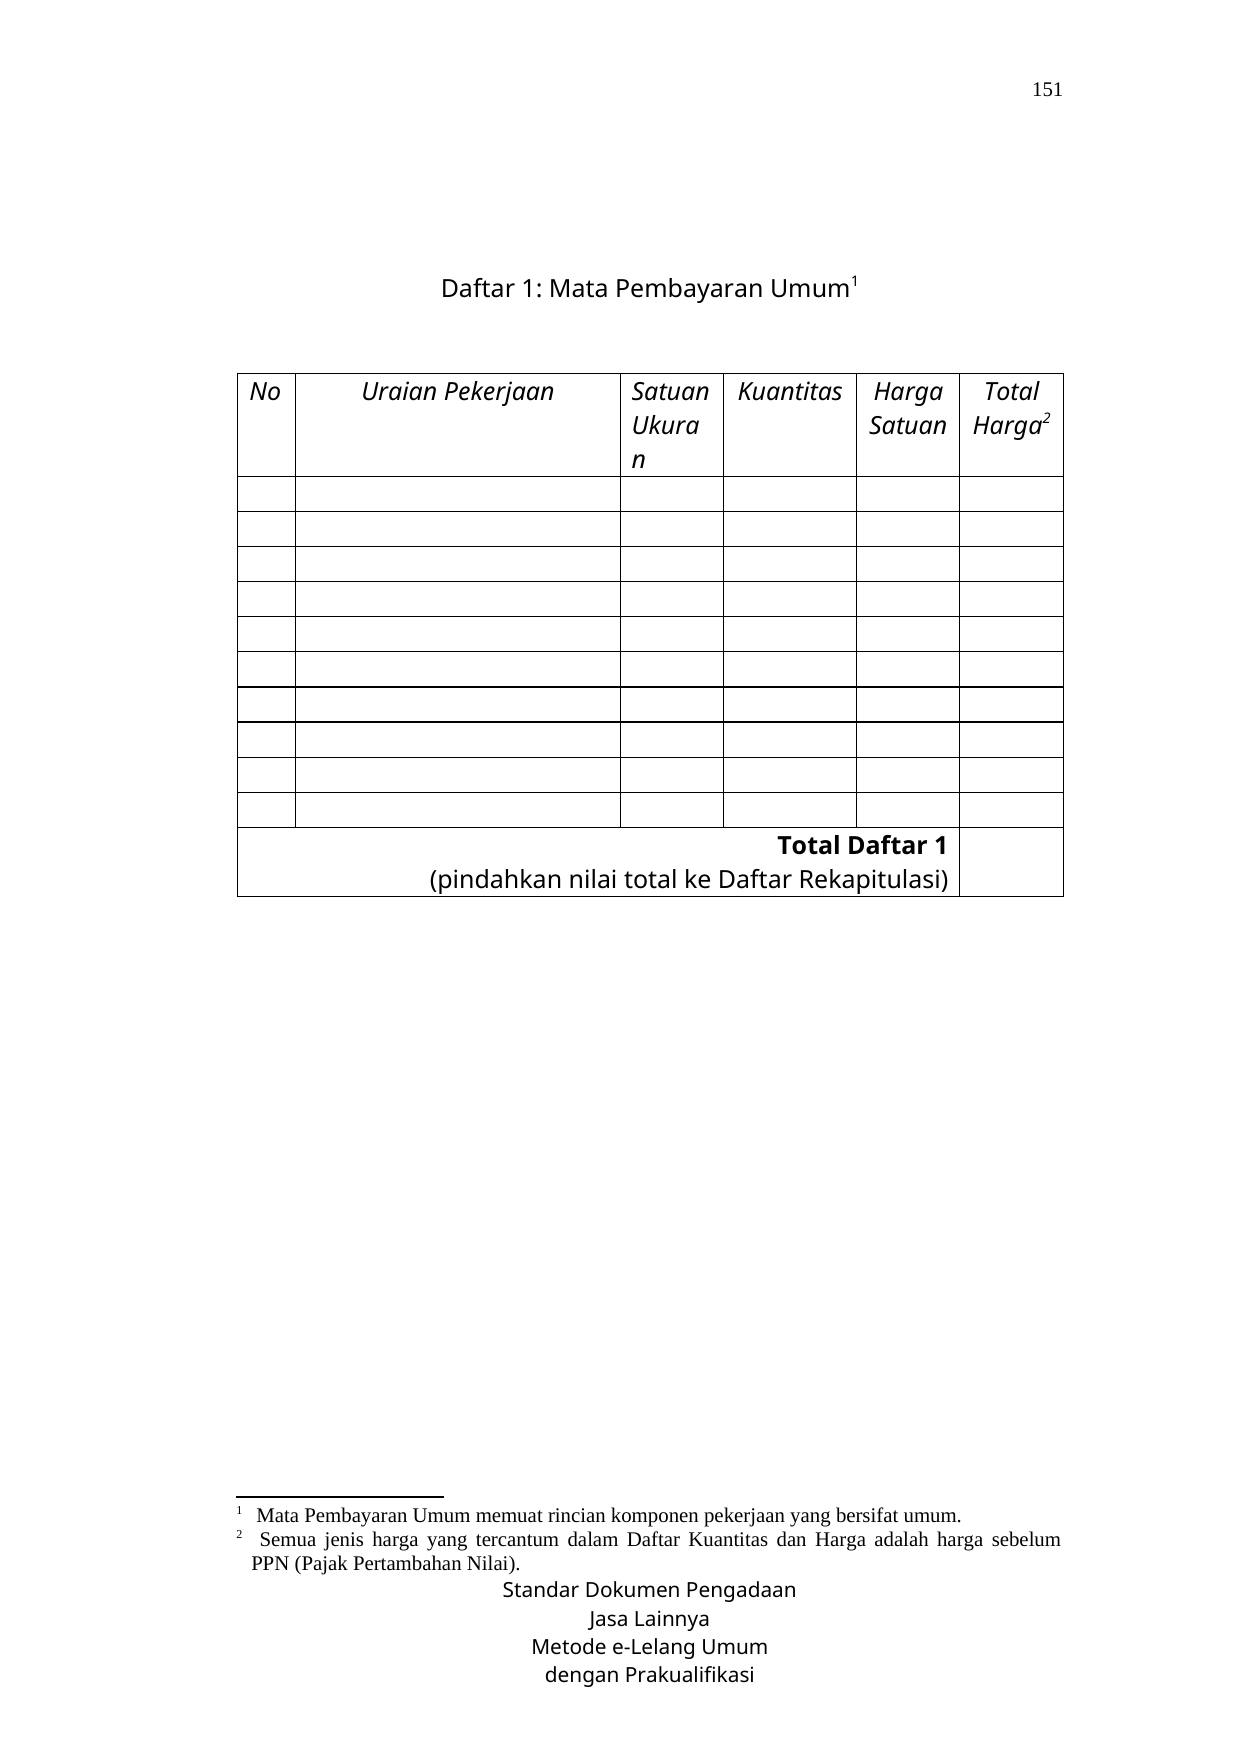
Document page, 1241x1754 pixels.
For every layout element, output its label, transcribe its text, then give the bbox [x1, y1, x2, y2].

table_cell [960, 547, 1063, 581]
table_cell [238, 617, 295, 651]
table_cell [296, 617, 620, 651]
table_cell [296, 547, 620, 581]
table_header Uraian Pekerjaan [296, 374, 620, 476]
table_cell [960, 793, 1063, 827]
table_cell [296, 652, 620, 686]
table_cell [857, 723, 959, 757]
table_cell [621, 793, 723, 827]
table_cell [238, 688, 295, 721]
table_cell [296, 758, 620, 792]
table_cell [857, 688, 959, 721]
table_cell [296, 723, 620, 757]
table_cell [724, 758, 856, 792]
table_cell [857, 652, 959, 686]
table_cell [857, 477, 959, 511]
table_cell [724, 723, 856, 757]
table_cell [238, 547, 295, 581]
table_cell [621, 758, 723, 792]
table_header Harga Satuan [857, 374, 959, 476]
table_cell [857, 617, 959, 651]
table_cell [621, 723, 723, 757]
table_cell [621, 652, 723, 686]
table_cell [857, 547, 959, 581]
table_cell [960, 582, 1063, 616]
table_header No. [238, 374, 295, 476]
table_cell [960, 477, 1063, 511]
table_header Satuan Ukuran [621, 374, 723, 476]
table_cell [238, 582, 295, 616]
table_cell [724, 582, 856, 616]
table_header Kuantitas [724, 374, 856, 476]
table_cell [960, 652, 1063, 686]
table_cell [621, 547, 723, 581]
table_header Total Harga [960, 374, 1063, 476]
table_cell [621, 688, 723, 721]
table_cell Total Daftar 1 (pindahkan nilai total ke Daftar Rekapitulasi) [238, 828, 959, 896]
table_cell [857, 582, 959, 616]
table_cell [960, 828, 1063, 896]
table_cell [238, 477, 295, 511]
table_cell [724, 688, 856, 721]
table_cell [296, 793, 620, 827]
table_cell [621, 477, 723, 511]
table_cell [960, 617, 1063, 651]
table_cell [724, 547, 856, 581]
table_cell [296, 477, 620, 511]
table_cell [621, 512, 723, 546]
table_cell [857, 758, 959, 792]
table_cell [857, 793, 959, 827]
table_cell [724, 617, 856, 651]
table_cell [621, 582, 723, 616]
table_cell [960, 758, 1063, 792]
table_cell [960, 512, 1063, 546]
table_cell [960, 688, 1063, 721]
table_cell [238, 758, 295, 792]
table_cell [296, 582, 620, 616]
table_cell [238, 512, 295, 546]
table_cell [238, 723, 295, 757]
table_cell [960, 723, 1063, 757]
table_cell [857, 512, 959, 546]
table_cell [724, 477, 856, 511]
table_cell [238, 652, 295, 686]
table_cell [724, 793, 856, 827]
table_cell [621, 617, 723, 651]
table_cell [296, 512, 620, 546]
text Daftar 1: Mata Pembayaran Umum [236, 270, 1063, 304]
table_cell [296, 688, 620, 721]
table_cell [724, 512, 856, 546]
table_cell [724, 652, 856, 686]
table_cell [238, 793, 295, 827]
